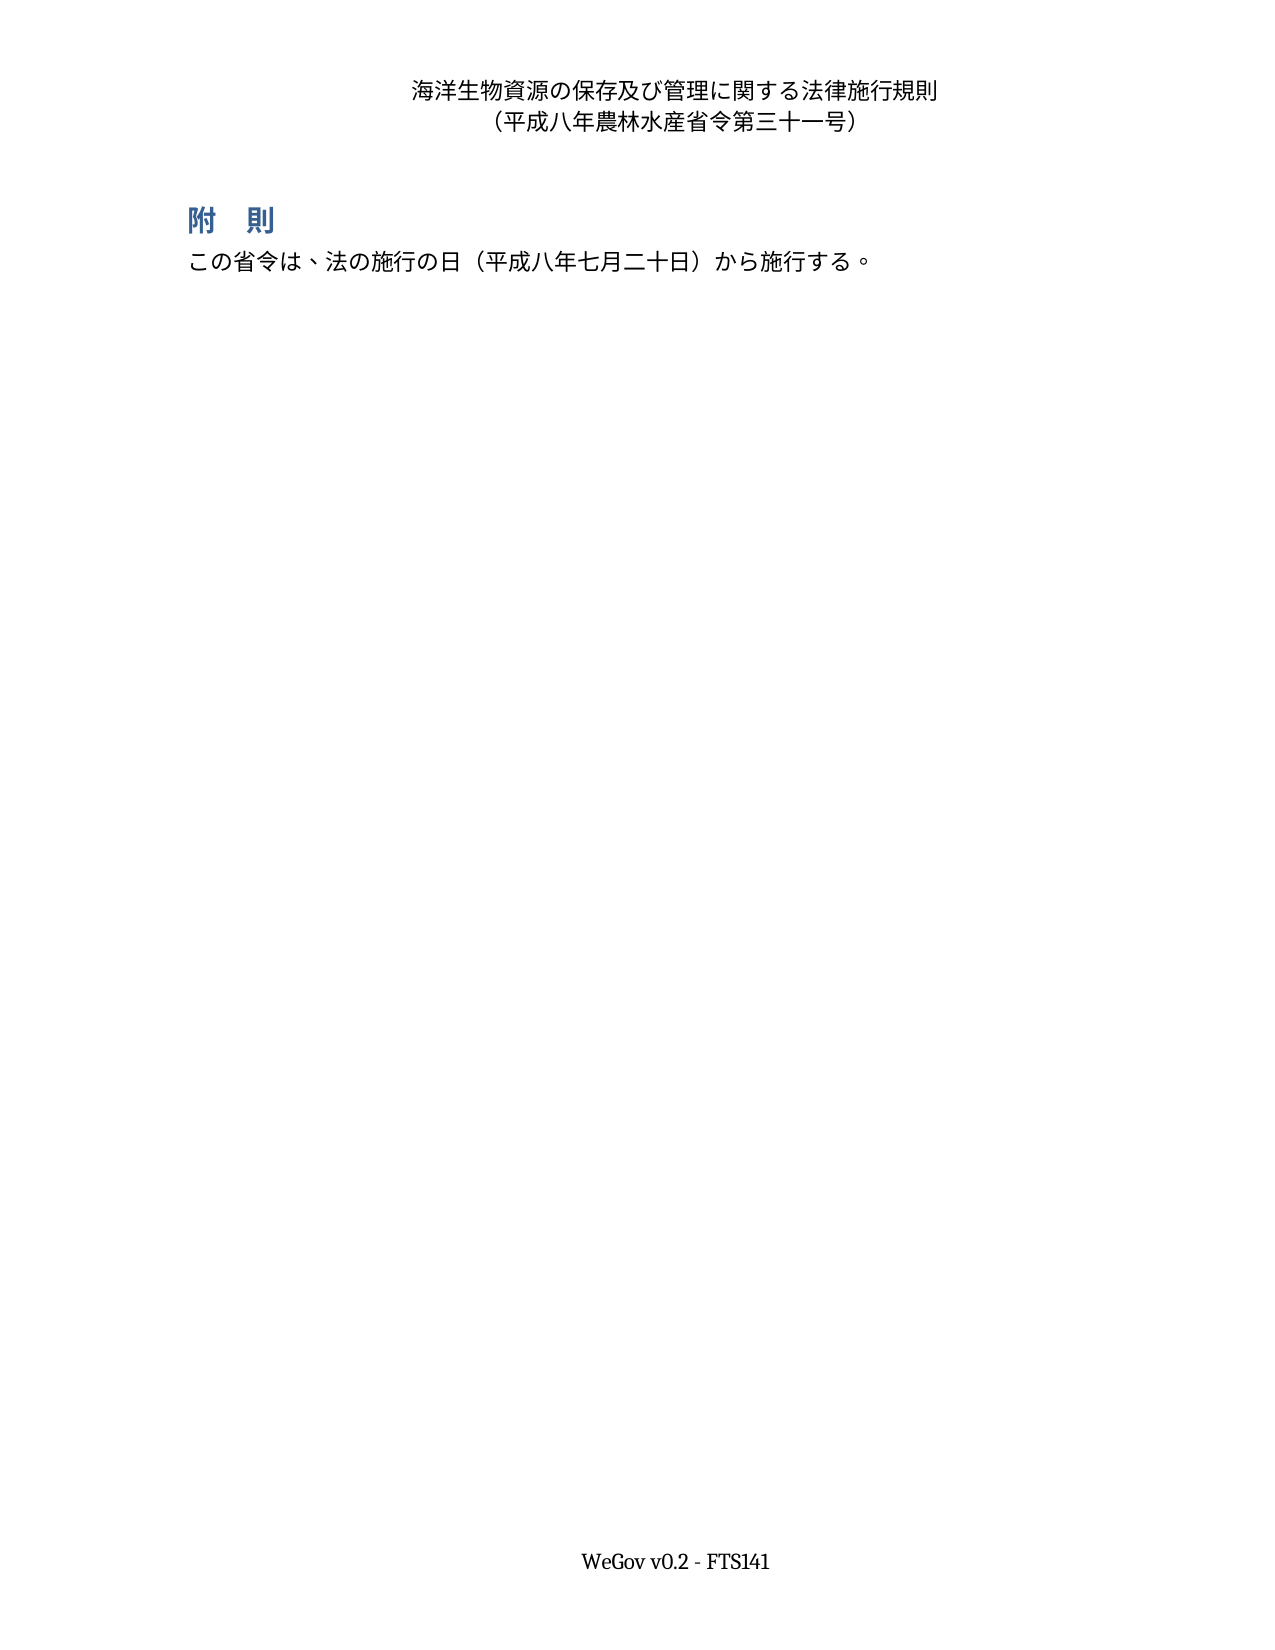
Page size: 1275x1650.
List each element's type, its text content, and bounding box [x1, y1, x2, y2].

text この省令は、法の施行の日（平成八年七月二十日）から施行する。 [187, 246, 1087, 277]
subtitle 附 則 [187, 200, 1087, 240]
